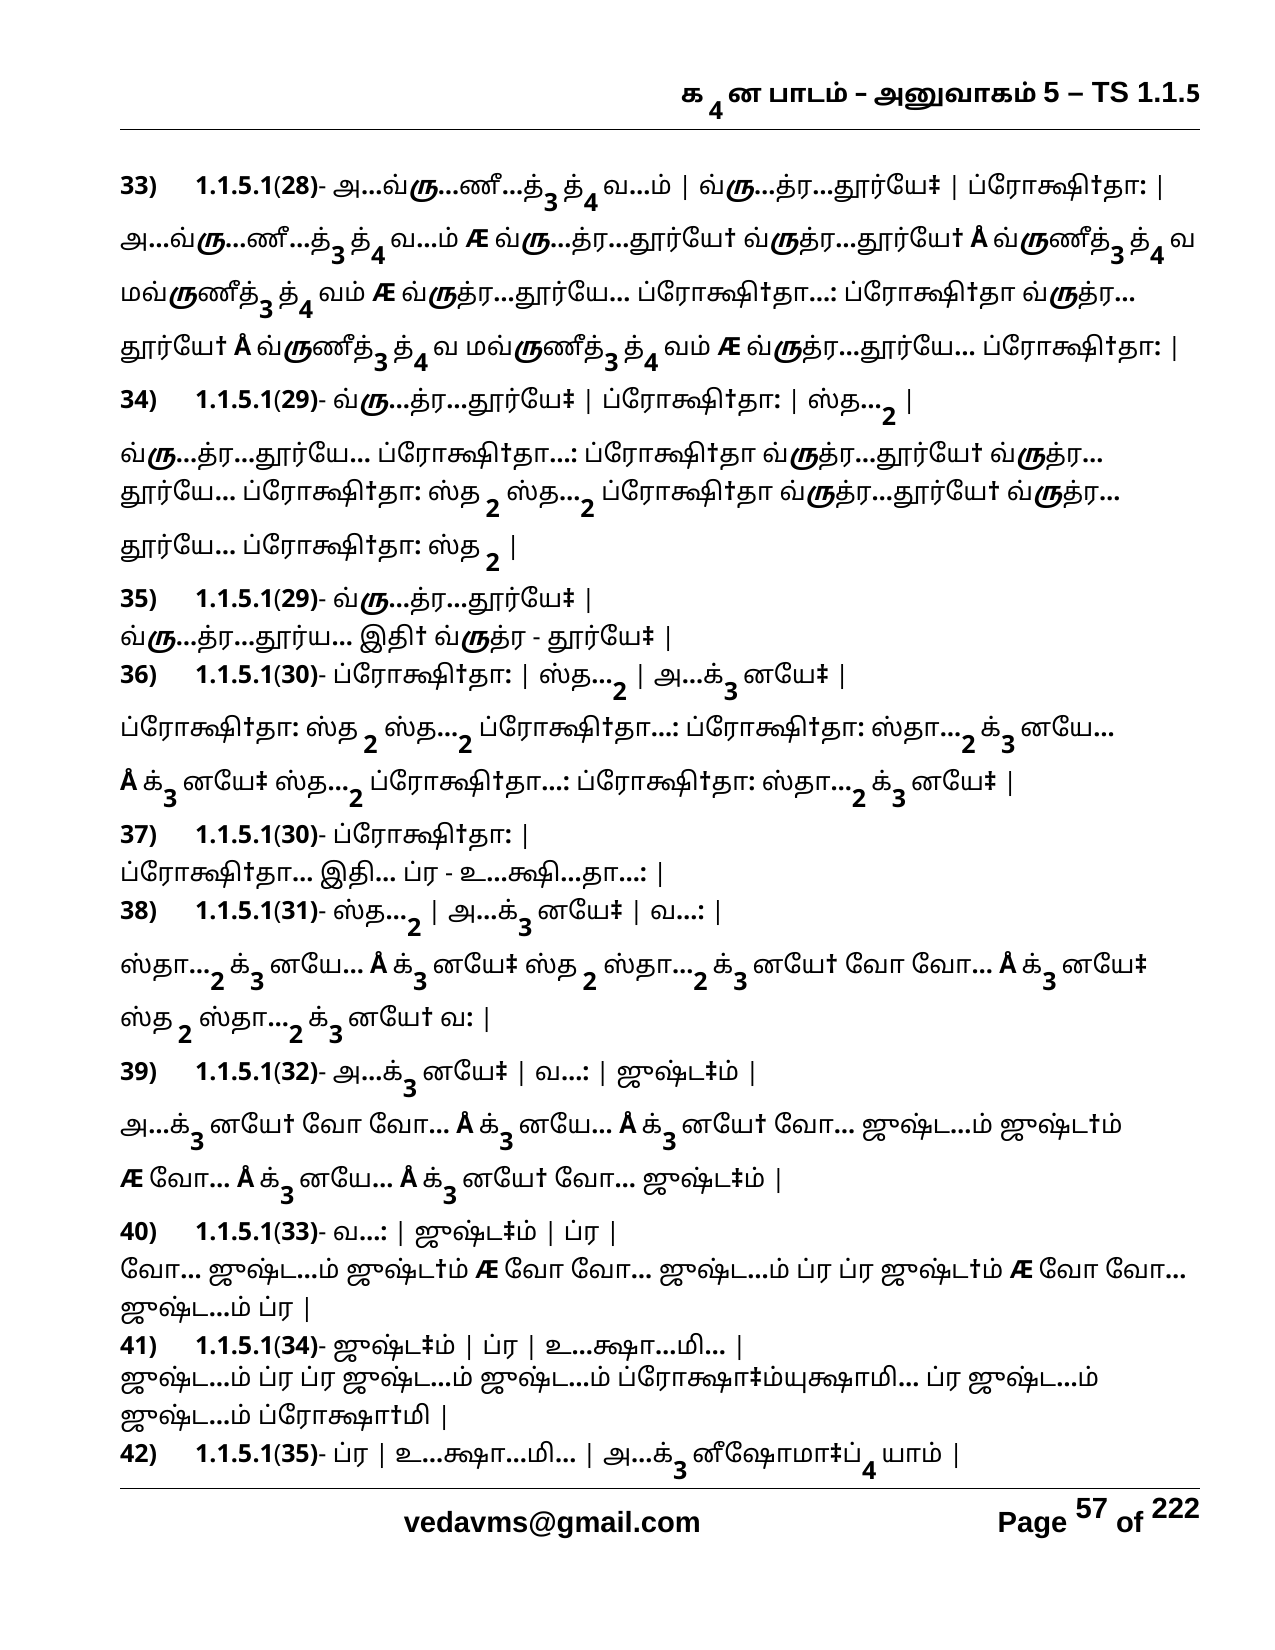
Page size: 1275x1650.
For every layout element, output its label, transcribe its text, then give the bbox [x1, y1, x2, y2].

text 42) 1.1.5.1(35)- ப்ர | உ…க்ஷா…மி… | அ…க்3னீஷோமா‡ப்4யாம் | [120, 1436, 1200, 1487]
text 36) 1.1.5.1(30)- ப்ரோக்ஷி†தா: | ஸ்த…2 | அ…க்3னயே‡ | [120, 656, 1200, 707]
text அ…வ்ரு…ணீ…த்3த்4வ…ம் Æவ்ரு…த்ர…தூர்யே† வ்ருத்ர…தூர்யே† Åவ்ருணீத்3த்4வ மவ்ருணீத்3த்4வம் Æவ்ருத்ர…தூர்யே… ப்ரோக்ஷி†தா…: ப்ரோக்ஷி†தா வ்ருத்ர…தூர்யே† Åவ்ருணீத்3த்4வ மவ்ருணீத்3த்4வம் Æவ்ருத்ர…தூர்யே… ப்ரோக்ஷி†தா: | [120, 221, 1200, 379]
text 40) 1.1.5.1(33)- வ…: | ஜுஷ்ட‡ம் | ப்ர | [120, 1214, 1200, 1250]
text 39) 1.1.5.1(32)- அ…க்3னயே‡ | வ…: | ஜுஷ்ட‡ம் | [120, 1053, 1200, 1104]
text 34) 1.1.5.1(29)- வ்ரு…த்ர…தூர்யே‡ | ப்ரோக்ஷி†தா: | ஸ்த…2 | [120, 382, 1200, 433]
text 38) 1.1.5.1(31)- ஸ்த…2 | அ…க்3னயே‡ | வ…: | [120, 893, 1200, 944]
text வோ… ஜுஷ்ட…ம் ஜுஷ்ட†ம் Æவோ வோ… ஜுஷ்ட…ம் ப்ர ப்ர ஜுஷ்ட†ம் Æவோ வோ… ஜுஷ்ட…ம் ப்ர | [120, 1252, 1200, 1326]
text ப்ரோக்ஷி†தா… இதி… ப்ர - உ…க்ஷி…தா…: | [120, 855, 1200, 891]
text 37) 1.1.5.1(30)- ப்ரோக்ஷி†தா: | [120, 817, 1200, 853]
text 35) 1.1.5.1(29)- வ்ரு…த்ர…தூர்யே‡ | [120, 581, 1200, 617]
text வ்ரு…த்ர…தூர்ய… இதி† வ்ருத்ர - தூர்யே‡ | [120, 619, 1200, 655]
text ஸ்தா…2க்3னயே… Åக்3னயே‡ ஸ்த2 ஸ்தா…2க்3னயே† வோ வோ… Åக்3னயே‡ ஸ்த2 ஸ்தா…2க்3னயே† வ: | [120, 946, 1200, 1051]
text 33) 1.1.5.1(28)- அ…வ்ரு…ணீ…த்3த்4வ…ம் | வ்ரு…த்ர…தூர்யே‡ | ப்ரோக்ஷி†தா: | [120, 167, 1200, 218]
text ப்ரோக்ஷி†தா: ஸ்த2 ஸ்த…2 ப்ரோக்ஷி†தா…: ப்ரோக்ஷி†தா: ஸ்தா…2க்3னயே… Åக்3னயே‡ ஸ்த…2 ப்ரோக்ஷி†தா…: ப்ரோக்ஷி†தா: ஸ்தா…2க்3னயே‡ | [120, 710, 1200, 814]
text அ…க்3னயே† வோ வோ… Åக்3னயே… Åக்3னயே† வோ… ஜுஷ்ட…ம் ஜுஷ்ட†ம் Æவோ… Åக்3னயே… Åக்3னயே† வோ… ஜுஷ்ட‡ம் | [120, 1107, 1200, 1211]
text ஜுஷ்ட…ம் ப்ர ப்ர ஜுஷ்ட…ம் ஜுஷ்ட…ம் ப்ரோக்ஷா‡ம்யுக்ஷாமி… ப்ர ஜுஷ்ட…ம் ஜுஷ்ட…ம் ப்ரோக்ஷா†மி | [120, 1365, 1200, 1434]
text 41) 1.1.5.1(34)- ஜுஷ்ட‡ம் | ப்ர | உ…க்ஷா…மி… | [120, 1327, 1200, 1363]
text வ்ரு…த்ர…தூர்யே… ப்ரோக்ஷி†தா…: ப்ரோக்ஷி†தா வ்ருத்ர…தூர்யே† வ்ருத்ர…தூர்யே… ப்ரோக்ஷி†தா: ஸ்த2 ஸ்த…2 ப்ரோக்ஷி†தா வ்ருத்ர…தூர்யே† வ்ருத்ர…தூர்யே… ப்ரோக்ஷி†தா: ஸ்த2 | [120, 435, 1200, 578]
